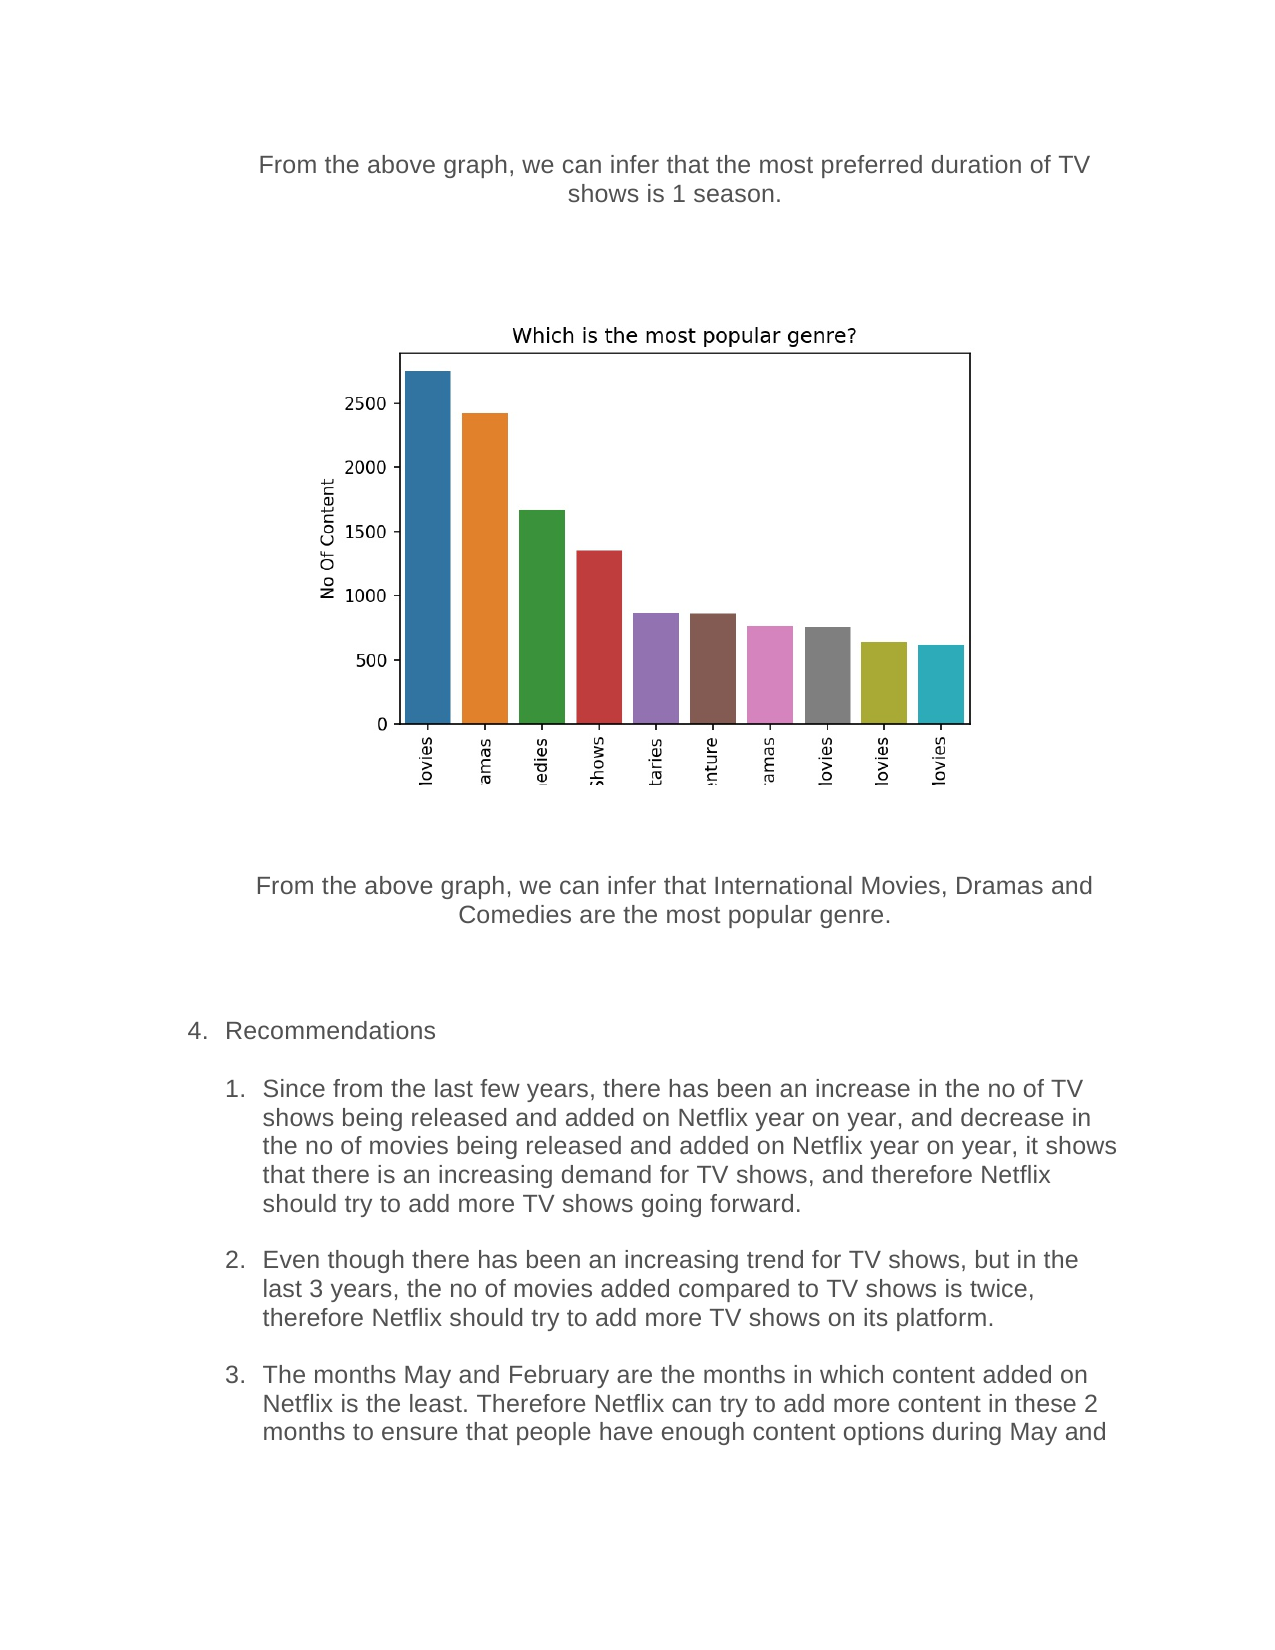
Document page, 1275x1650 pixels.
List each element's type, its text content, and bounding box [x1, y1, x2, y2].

text From the above graph, we can infer that International Movies, Dramas and Comedies are the most popular genre. [225, 871, 1125, 929]
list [225, 1360, 1125, 1446]
list Since from the last few years, there has been an increase in the no of TV shows being released and added on Netflix year on year, and decrease in the no of movies being released and added on Netflix year on year, it shows that there is an increasing demand for TV shows, and therefore Netflix should try to add more TV shows going forward. [225, 1074, 1125, 1246]
text From the above graph, we can infer that the most preferred duration of TV shows is 1 season. [225, 150, 1125, 207]
list Recommendations [187, 1016, 1125, 1044]
picture [307, 294, 1043, 785]
list Even though there has been an increasing trend for TV shows, but in the last 3 years, the no of movies added compared to TV shows is twice, therefore Netflix should try to add more TV shows on its platform. [225, 1246, 1125, 1360]
